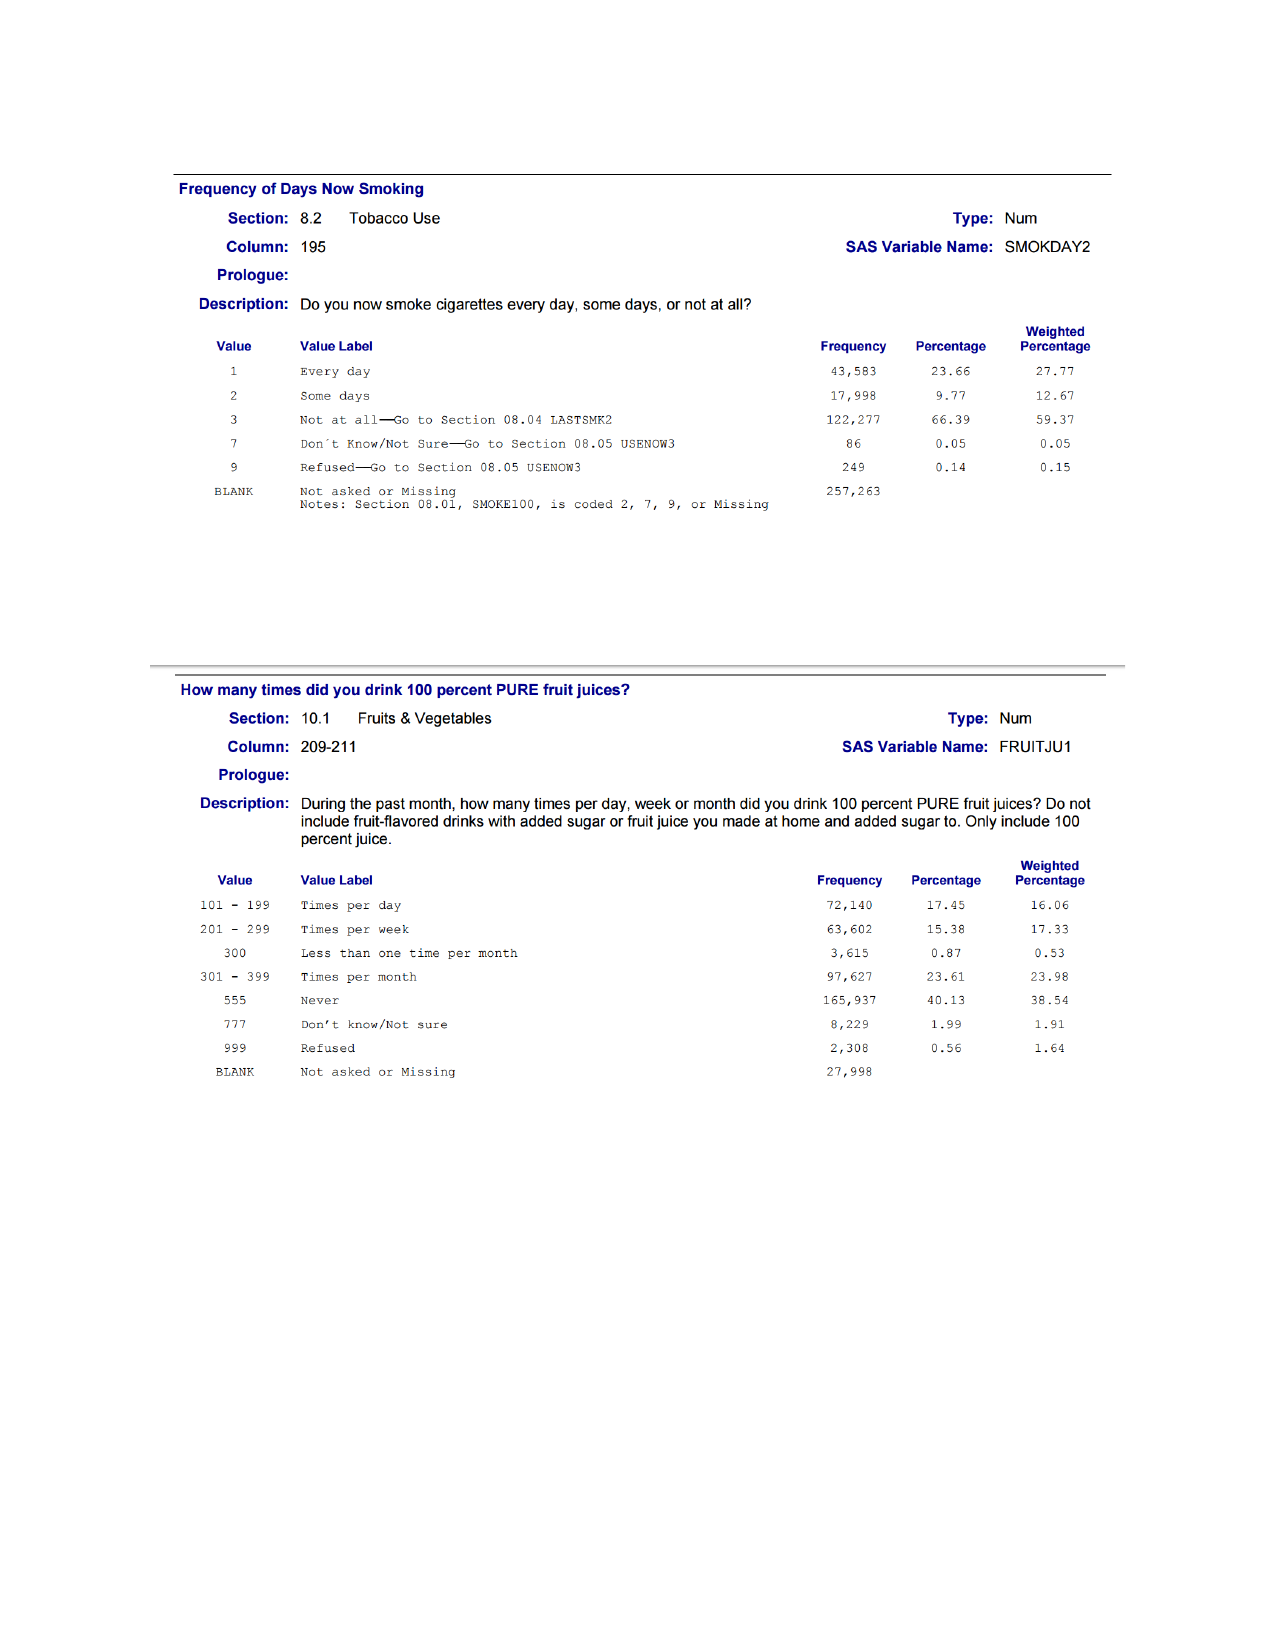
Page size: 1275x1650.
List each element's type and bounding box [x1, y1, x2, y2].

picture [150, 665, 1125, 1094]
picture [150, 150, 1125, 600]
